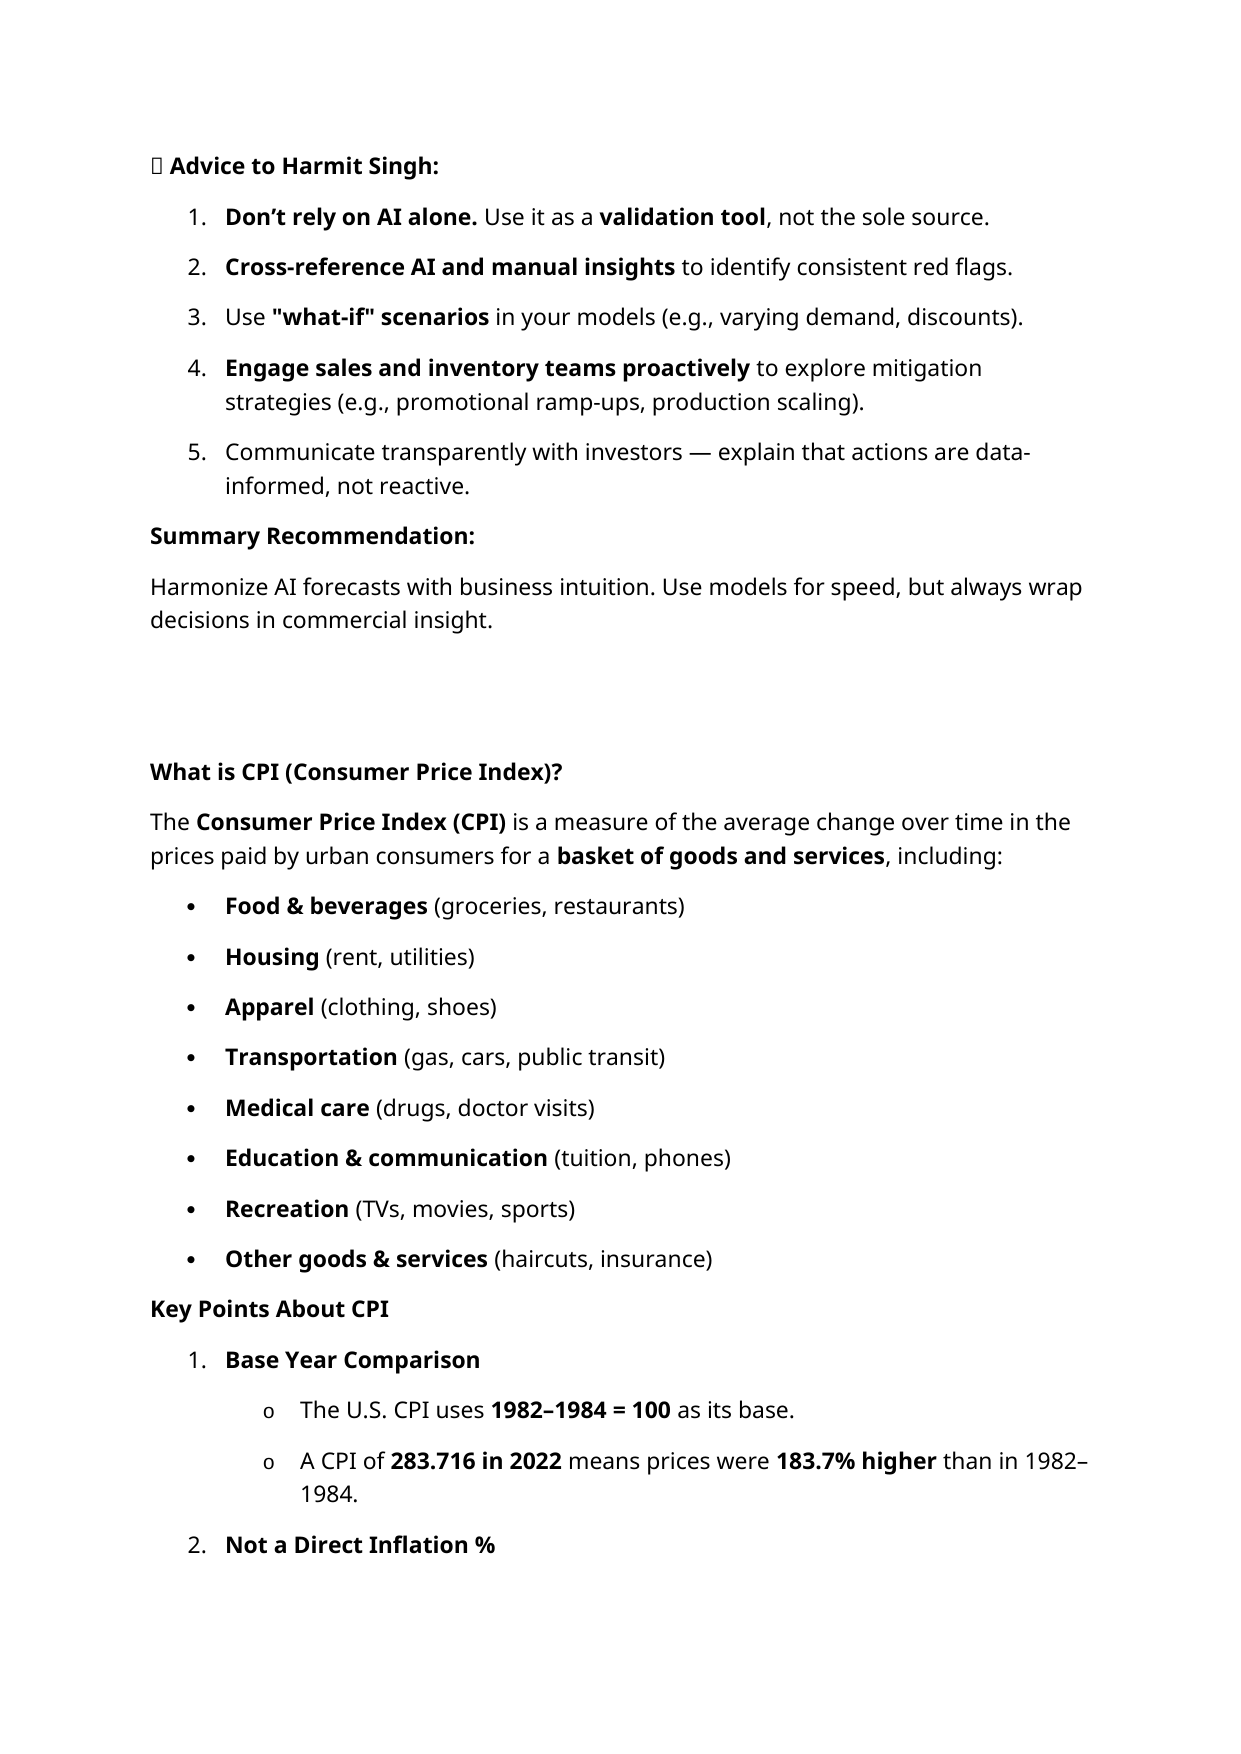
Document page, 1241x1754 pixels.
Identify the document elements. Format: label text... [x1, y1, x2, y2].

list Medical care (drugs, doctor visits) [187, 1092, 1090, 1123]
list The U.S. CPI uses 1982–1984 = 100 as its base. [262, 1394, 1090, 1425]
text Harmonize AI forecasts with business intuition. Use models for speed, but always wrap decisions in commercial insight. [150, 570, 1090, 635]
list Transportation (gas, cars, public transit) [187, 1041, 1090, 1072]
text ✅ Advice to Harmit Singh: [150, 150, 1090, 181]
list Don’t rely on AI alone. Use it as a validation tool, not the sole source. [187, 200, 1090, 232]
list Apparel (clothing, shoes) [187, 991, 1090, 1022]
list Communicate transparently with investors — explain that actions are data-informed, not reactive. [187, 436, 1090, 501]
text Summary Recommendation: [150, 520, 1090, 551]
list Education & communication (tuition, phones) [187, 1142, 1090, 1173]
list Recreation (TVs, movies, sports) [187, 1192, 1090, 1224]
list Food & beverages (groceries, restaurants) [187, 890, 1090, 921]
list A CPI of 283.716 in 2022 means prices were 183.7% higher than in 1982–1984. [262, 1444, 1090, 1509]
list Base Year Comparison [187, 1344, 1090, 1375]
list Housing (rent, utilities) [187, 940, 1090, 972]
list Not a Direct Inflation % [187, 1529, 1090, 1560]
text The Consumer Price Index (CPI) is a measure of the average change over time in the prices paid by urban consumers for a basket of goods and services, including: [150, 806, 1090, 871]
list Other goods & services (haircuts, insurance) [187, 1243, 1090, 1274]
text What is CPI (Consumer Price Index)? [150, 755, 1090, 787]
list Use "what-if" scenarios in your models (e.g., varying demand, discounts). [187, 301, 1090, 332]
list Engage sales and inventory teams proactively to explore mitigation strategies (e.g., promotional ramp-ups, production scaling). [187, 352, 1090, 417]
text Key Points About CPI [150, 1293, 1090, 1324]
list Cross-reference AI and manual insights to identify consistent red flags. [187, 251, 1090, 282]
